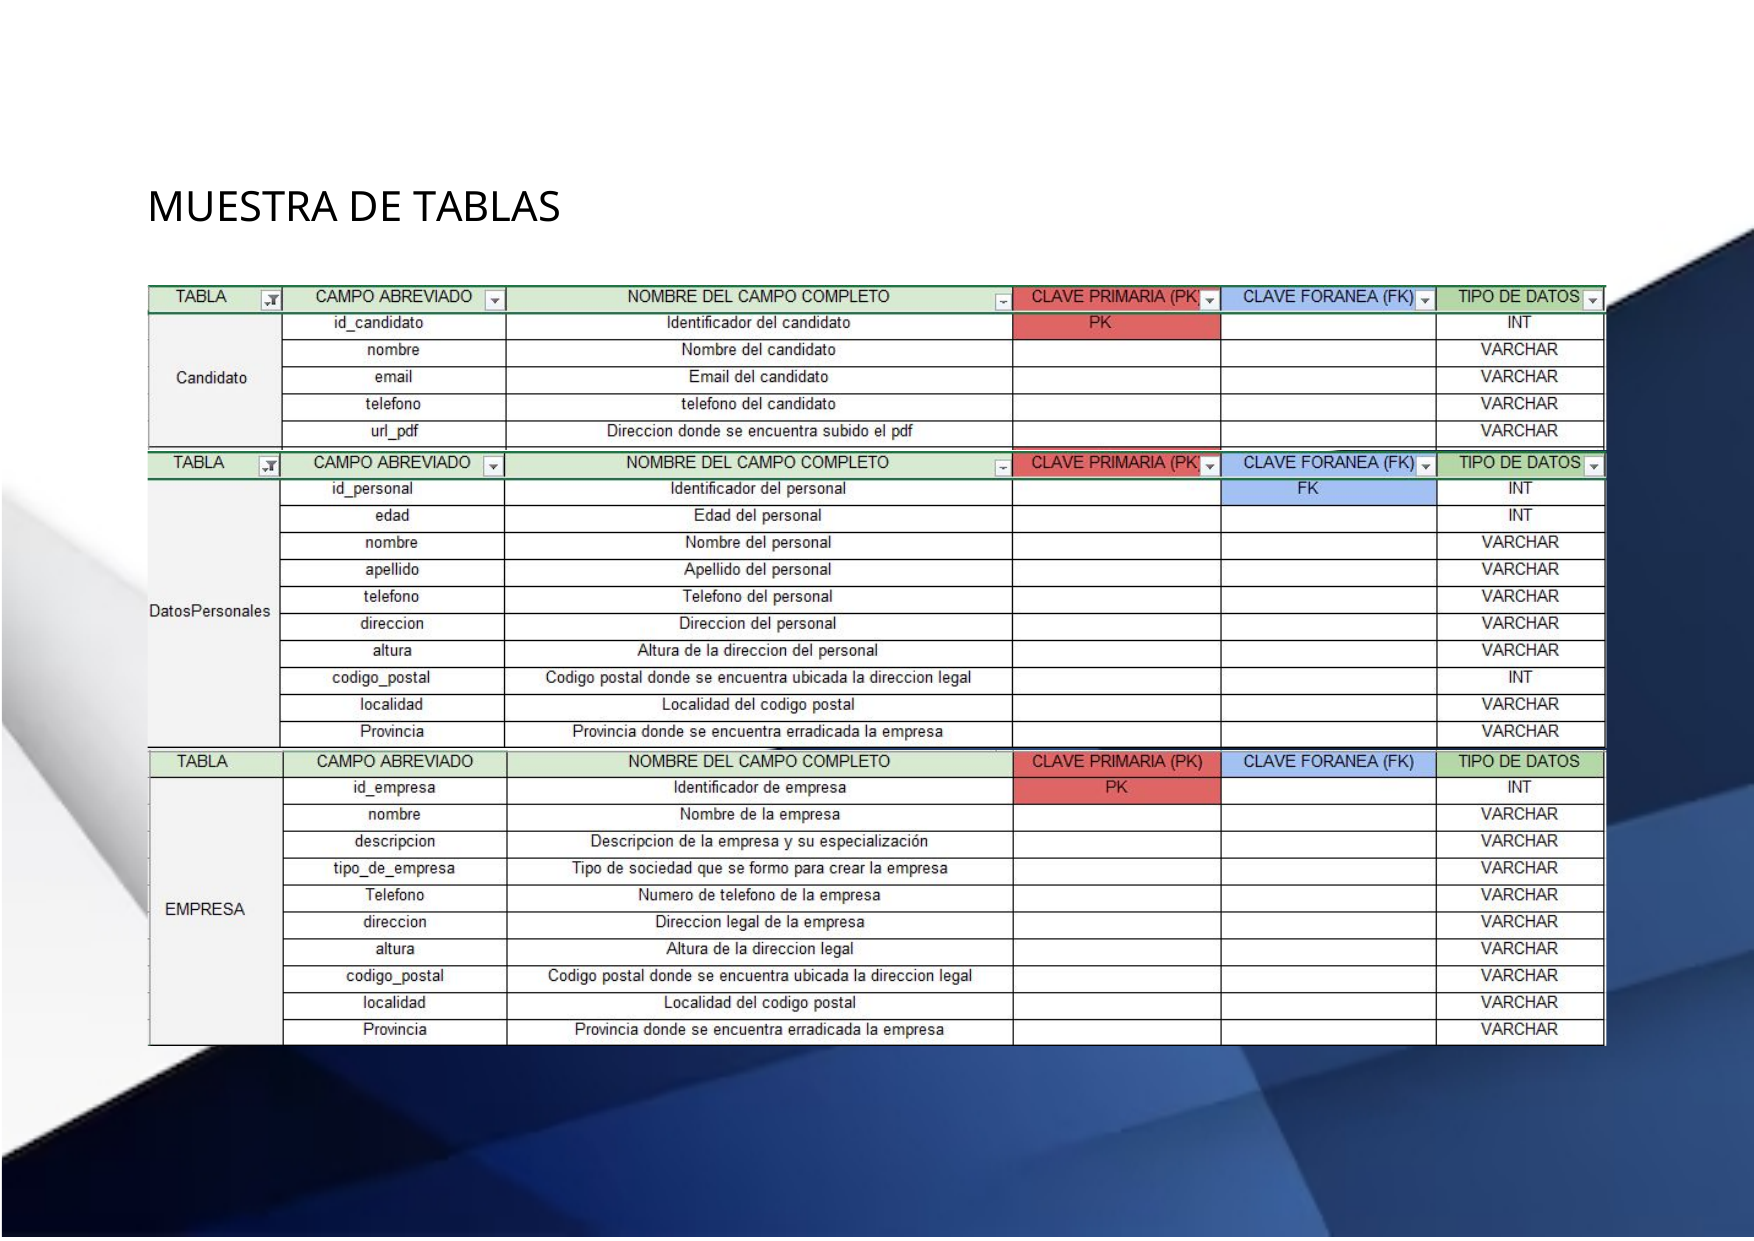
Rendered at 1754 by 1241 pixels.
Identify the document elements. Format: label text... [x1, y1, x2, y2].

picture [1, 3, 1754, 1237]
subtitle MUESTRA DE TABLAS [148, 177, 1606, 234]
